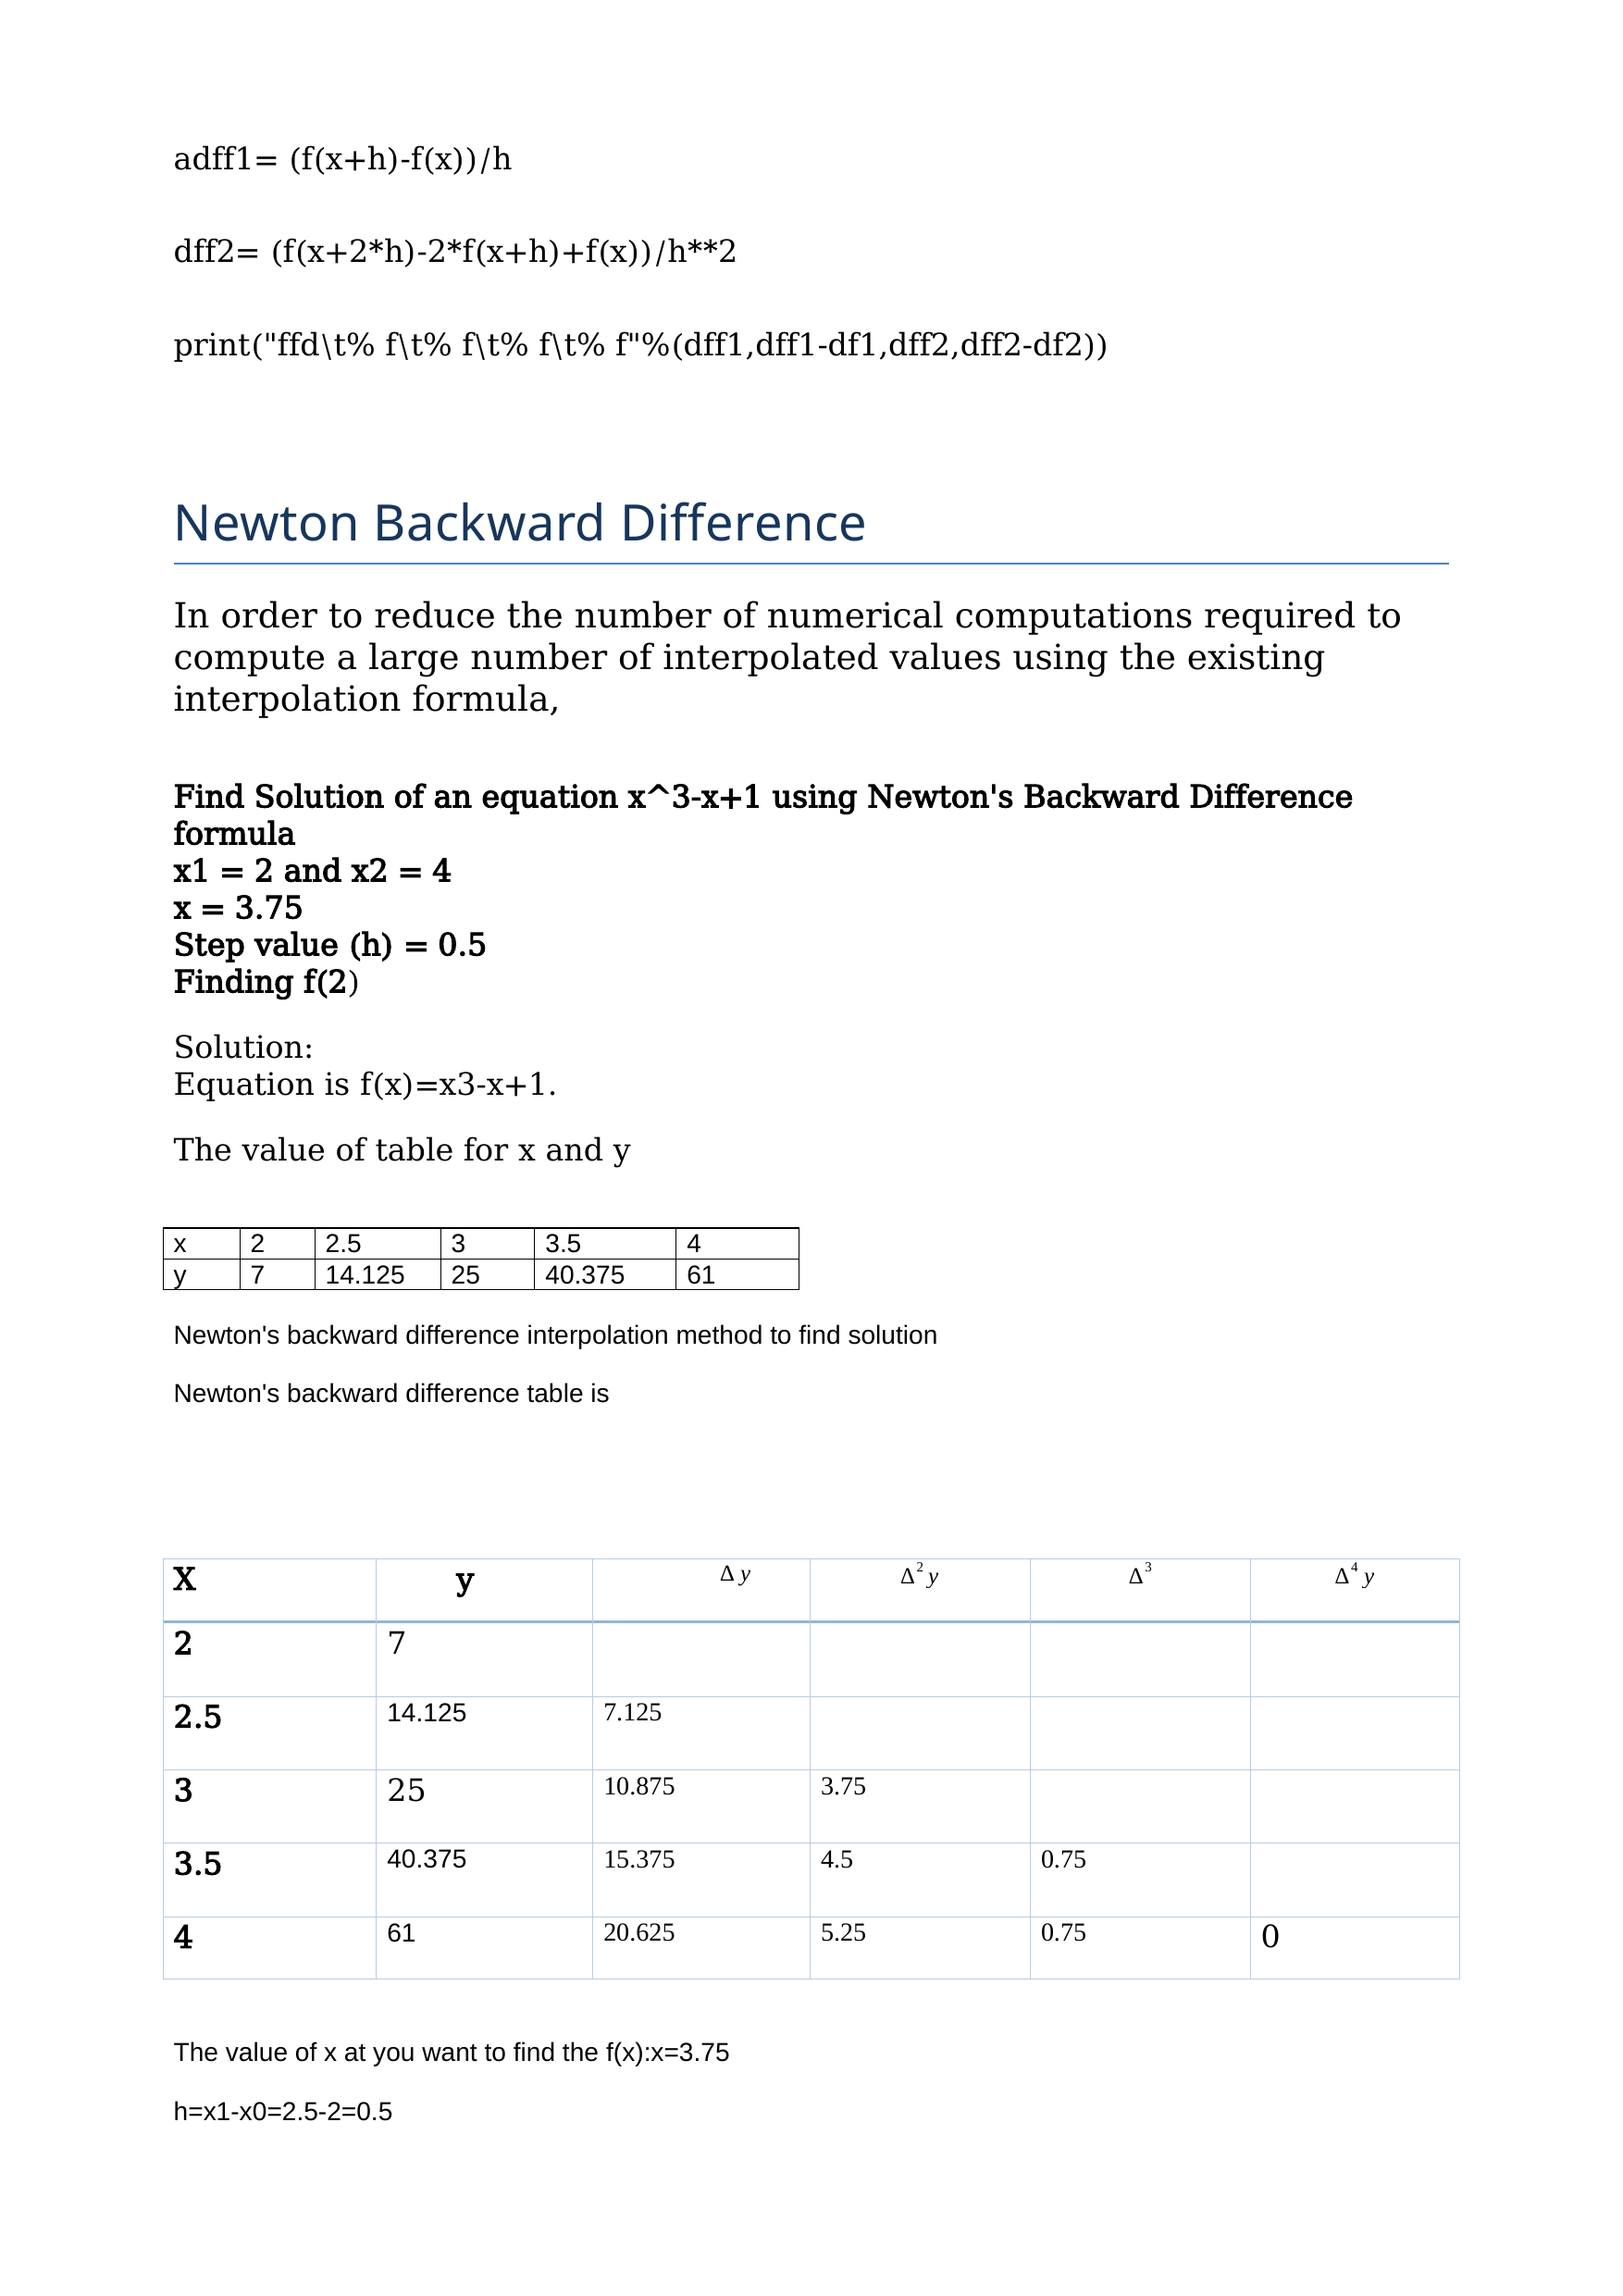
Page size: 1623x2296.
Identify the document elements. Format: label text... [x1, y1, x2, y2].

table_cell 5.25 [811, 1917, 1030, 1979]
table_header 2 [241, 1229, 315, 1259]
table_cell 40.375 [535, 1260, 675, 1289]
table_cell 7.125 [593, 1697, 810, 1769]
table_cell 25 [377, 1770, 592, 1843]
table_cell 7 [377, 1623, 592, 1695]
table_header 2.5 [316, 1229, 440, 1259]
table_cell [1251, 1623, 1459, 1695]
table_header [593, 1559, 810, 1620]
table_cell 4.5 [811, 1843, 1030, 1917]
table_cell [1031, 1697, 1250, 1769]
table_cell 3.75 [811, 1770, 1030, 1843]
table_cell 7 [241, 1260, 315, 1289]
table_cell 0 [1251, 1917, 1459, 1979]
table_header X [164, 1559, 376, 1620]
table_cell 0.75 [1031, 1843, 1250, 1917]
table_cell [811, 1697, 1030, 1769]
table_cell 20.625 [593, 1917, 810, 1979]
table_header y [377, 1559, 592, 1620]
table_header 4 [676, 1229, 799, 1259]
table_header 3.5 [535, 1229, 675, 1259]
table_cell [1251, 1770, 1459, 1843]
table_cell 40.375 [377, 1843, 592, 1917]
title Newton Backward Difference [173, 487, 1449, 565]
table_cell 4 [164, 1917, 376, 1979]
table_cell 3.5 [164, 1843, 376, 1917]
table_cell 15.375 [593, 1843, 810, 1917]
table_cell 3 [164, 1770, 376, 1843]
text Find Solution of an equation x^3-x+1 using Newton's Backward Difference formula x1 = 2 and x2 = 4 x = 3.75 Step value (h) = 0.5 Finding f(2) Solution: Equation is f(x)=x3-x+1. The value of table for x and y [173, 776, 1449, 1168]
table_header [1251, 1559, 1459, 1620]
table_cell 25 [441, 1260, 534, 1289]
table_cell y [164, 1260, 240, 1289]
text print("ffd\t% f\t% f\t% f\t% f"%(dff1,dff1-df1,dff2,dff2-df2)) [173, 326, 1449, 363]
text In order to reduce the number of numerical computations required to compute a large number of interpolated values using the existing interpolation formula, [173, 594, 1449, 719]
table_header 3 [441, 1229, 534, 1259]
table_cell 61 [377, 1917, 592, 1979]
text Newton's backward difference interpolation method to find solution Newton's backward difference table is [173, 1290, 1449, 1409]
table_cell [593, 1623, 810, 1695]
table_cell 10.875 [593, 1770, 810, 1843]
table_header [811, 1559, 1030, 1620]
table_header x [164, 1229, 240, 1259]
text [173, 2008, 1449, 2155]
table_cell 14.125 [316, 1260, 440, 1289]
table_cell [1251, 1843, 1459, 1917]
table_cell 61 [676, 1260, 799, 1289]
table_cell 0.75 [1031, 1917, 1250, 1979]
text dff2= (f(x+2*h)-2*f(x+h)+f(x))/h**2 [173, 232, 1449, 269]
table_cell [811, 1623, 1030, 1695]
table_cell [1031, 1770, 1250, 1843]
table_cell [1031, 1623, 1250, 1695]
table_header [1031, 1559, 1250, 1620]
table_cell 2 [164, 1623, 376, 1695]
text adff1= (f(x+h)-f(x))/h [173, 139, 1449, 176]
table_cell 2.5 [164, 1697, 376, 1769]
table_cell 14.125 [377, 1697, 592, 1769]
table_cell [1251, 1697, 1459, 1769]
